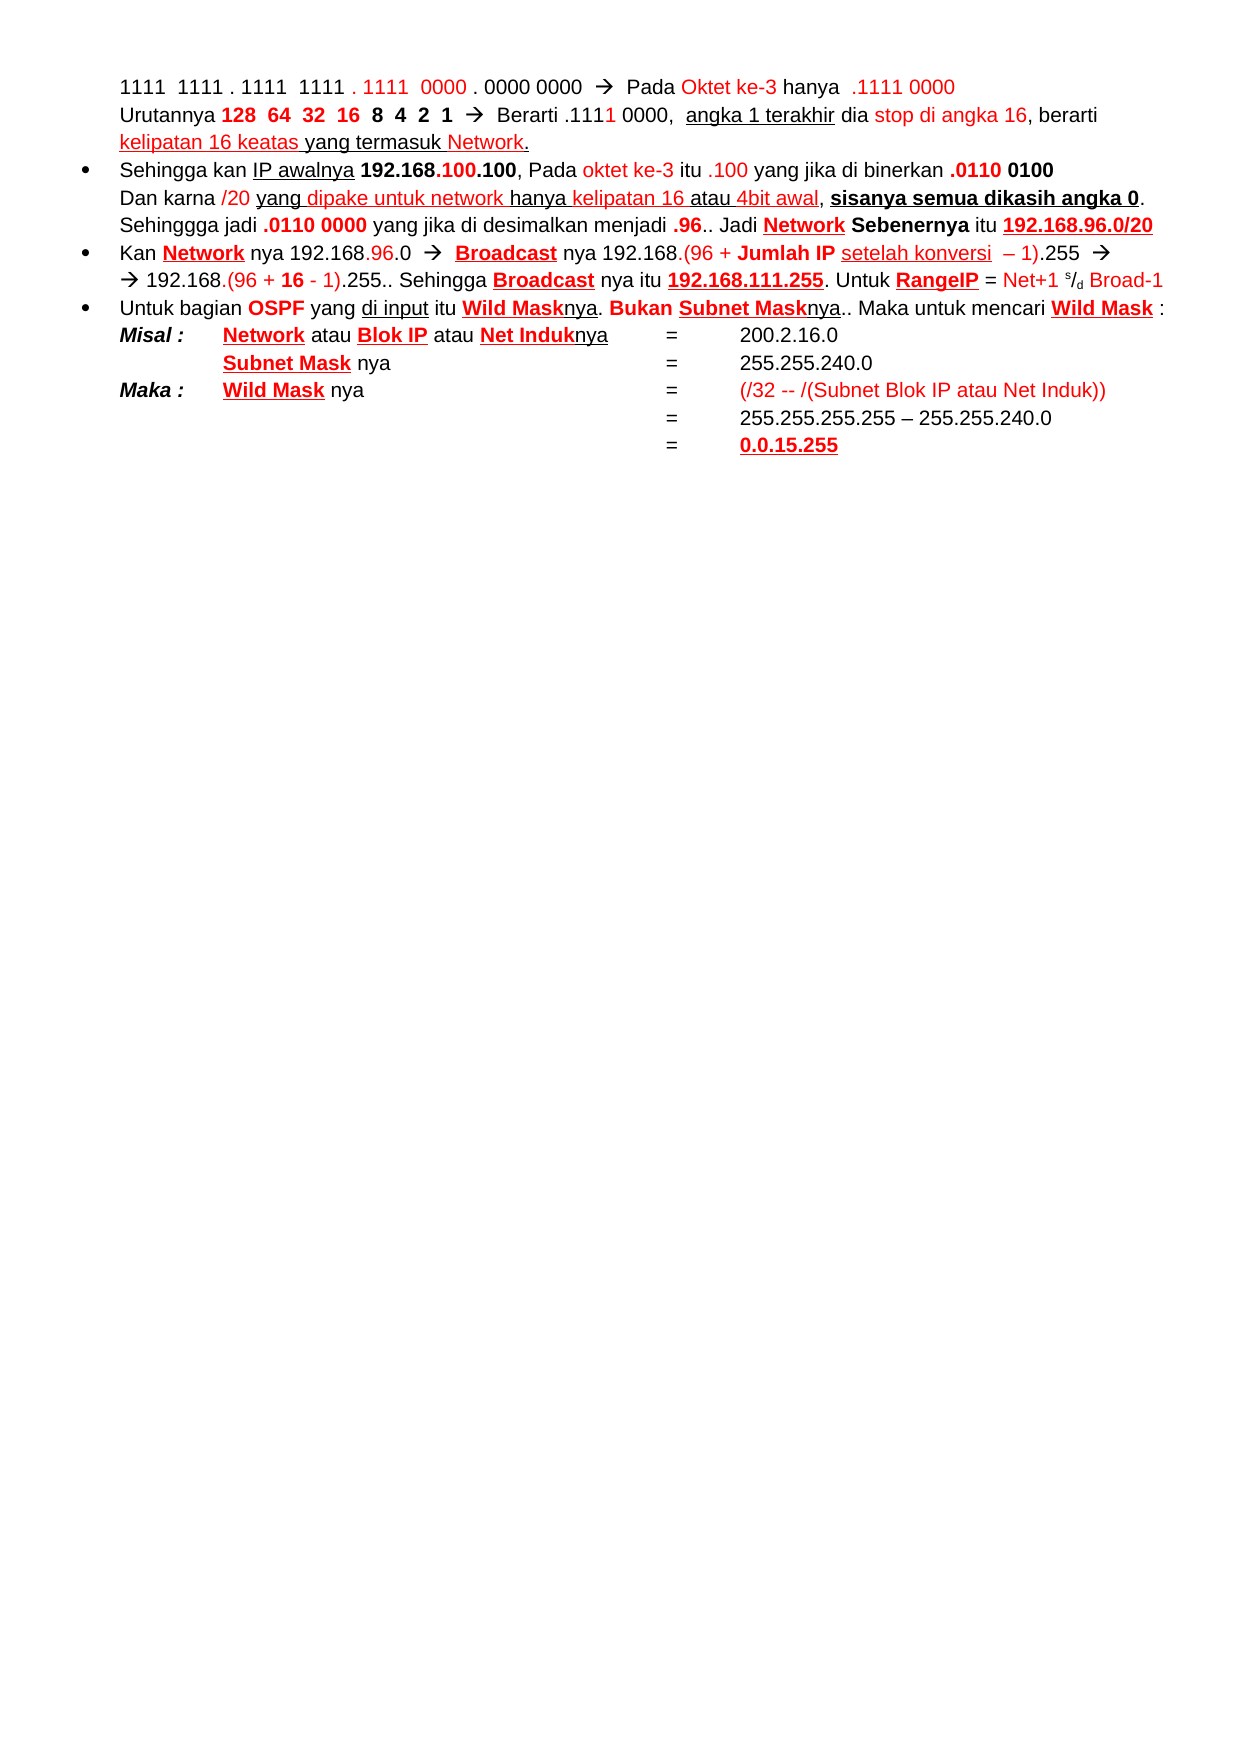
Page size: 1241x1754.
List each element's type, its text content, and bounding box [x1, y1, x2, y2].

list 192.168.(96 + 16 - 1).255.. Sehingga Broadcast nya itu 192.168.111.255. Untuk RangeIP = Net+1 s/d Broad-1 [119, 268, 1165, 292]
list Urutannya 128 64 32 16 8 4 2 1 Berarti .1111 0000, angka 1 terakhir dia stop di angka 16, berarti kelipatan 16 keatas yang termasuk Network. [119, 103, 1165, 154]
list Kan Network nya 192.168.96.0 Broadcast nya 192.168.(96 + Jumlah IP setelah konversi – 1).255 [82, 240, 1165, 264]
list Sehingga kan IP awalnya 192.168.100.100, Pada oktet ke-3 itu .100 yang jika di binerkan .0110 0100 [82, 158, 1165, 182]
list Untuk bagian OSPF yang di input itu Wild Masknya. Bukan Subnet Masknya.. Maka untuk mencari Wild Mask : [82, 296, 1165, 319]
list = 255.255.255.255 – 255.255.240.0 [119, 406, 1165, 429]
list Sehinggga jadi .0110 0000 yang jika di desimalkan menjadi .96.. Jadi Network Sebenernya itu 192.168.96.0/20 [119, 213, 1165, 237]
list Maka : Wild Mask nya = (/32 -- /(Subnet Blok IP atau Net Induk)) [119, 378, 1165, 402]
list Misal : Network atau Blok IP atau Net Induknya = 200.2.16.0 [119, 323, 1165, 347]
list Subnet Mask nya = 255.255.240.0 [119, 351, 1165, 374]
list 1111 1111 . 1111 1111 . 1111 0000 . 0000 0000 Pada Oktet ke-3 hanya .1111 0000 [119, 75, 1165, 99]
list Dan karna /20 yang dipake untuk network hanya kelipatan 16 atau 4bit awal, sisanya semua dikasih angka 0. [119, 185, 1165, 209]
list = 0.0.15.255 [119, 433, 1165, 457]
